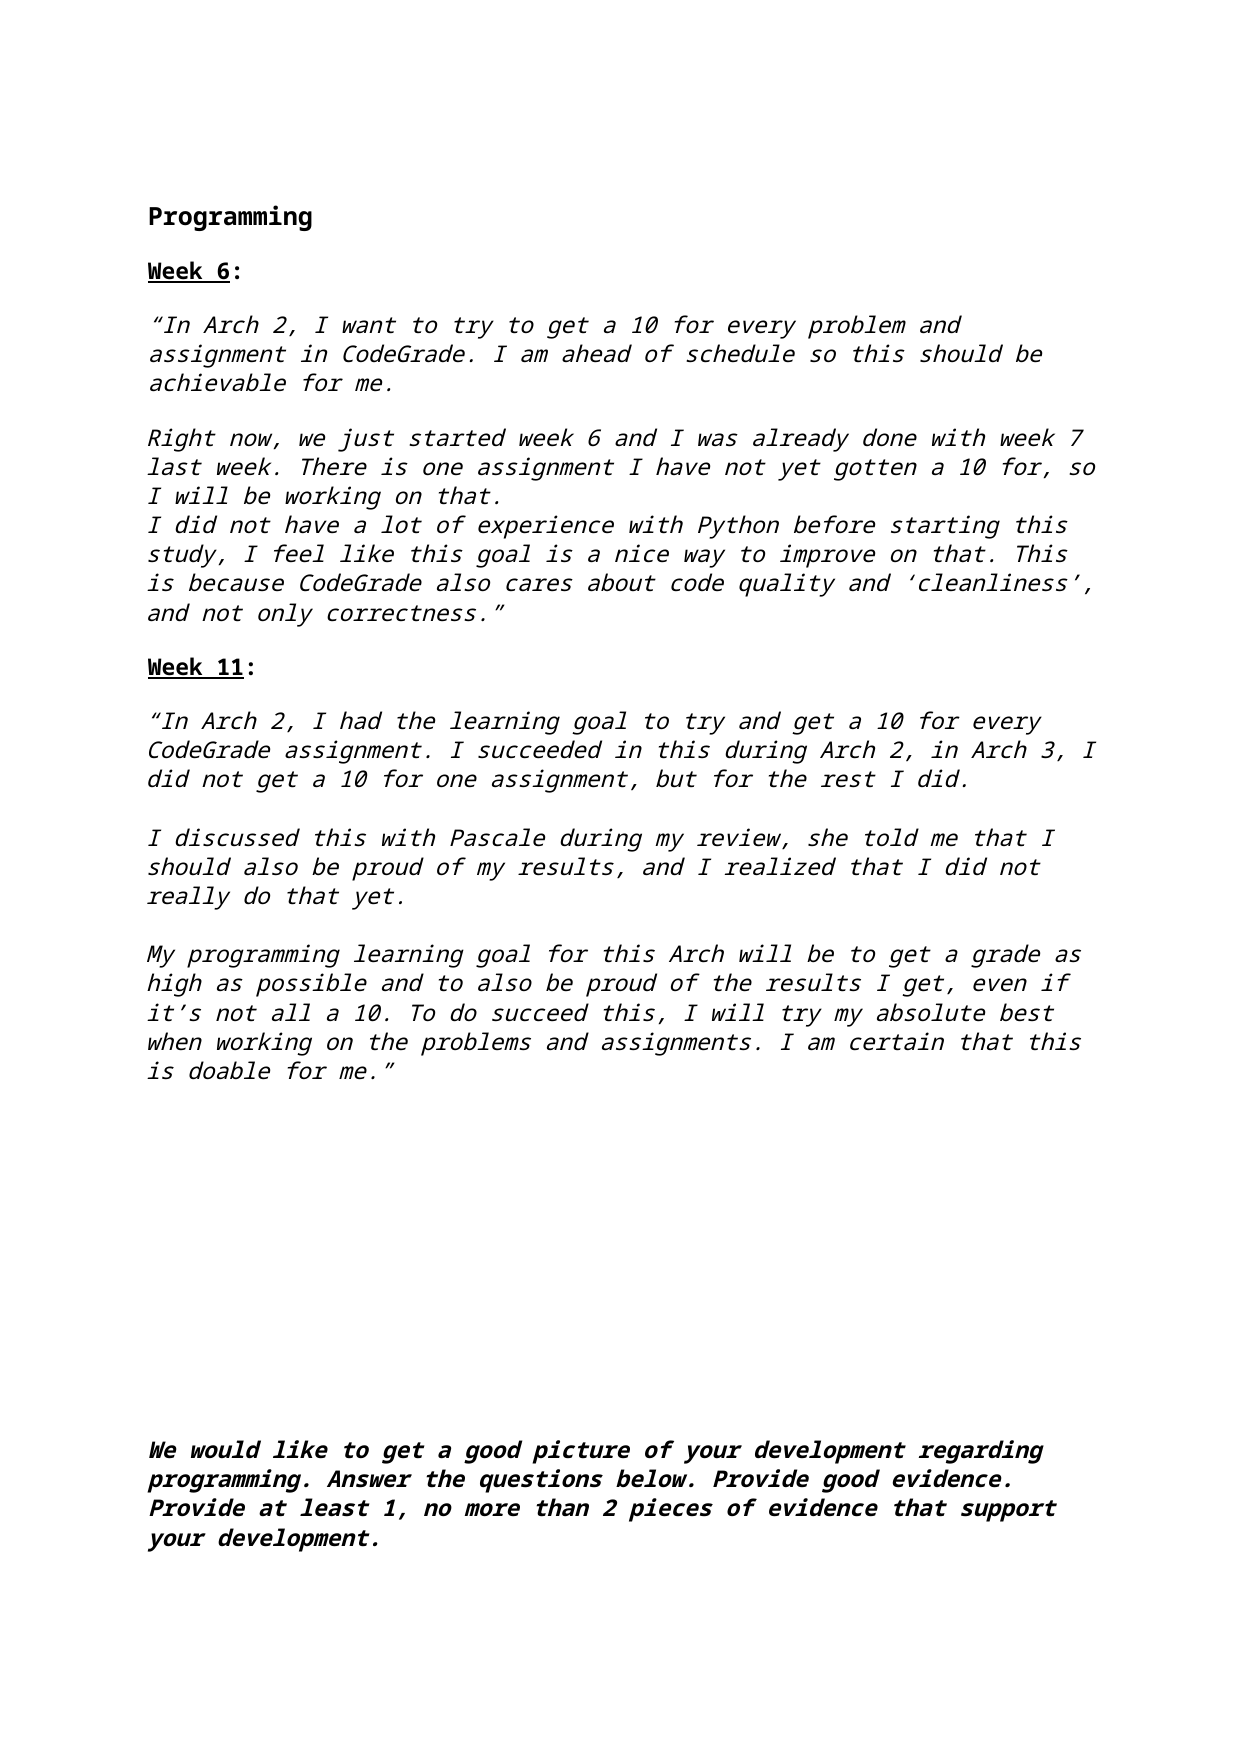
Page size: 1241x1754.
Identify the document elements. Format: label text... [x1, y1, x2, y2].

text I discussed this with Pascale during my review, she told me that I should also be proud of my results, and I realized that I did not really do that yet. [146, 823, 1095, 910]
text Week 11: [148, 652, 1093, 681]
text Programming [148, 202, 1093, 231]
text “In Arch 2, I had the learning goal to try and get a 10 for every CodeGrade assignment. I succeeded in this during Arch 2, in Arch 3, I did not get a 10 for one assignment, but for the rest I did. [146, 706, 1095, 793]
text I did not have a lot of experience with Python before starting this study, I feel like this goal is a nice way to improve on that. This is because CodeGrade also cares about code quality and ‘cleanliness’, and not only correctness.” [146, 510, 1095, 627]
text Week 6: [148, 256, 1093, 285]
text “In Arch 2, I want to try to get a 10 for every problem and assignment in CodeGrade. I am ahead of schedule so this should be achievable for me. [148, 310, 1093, 398]
text My programming learning goal for this Arch will be to get a grade as high as possible and to also be proud of the results I get, even if it’s not all a 10. To do succeed this, I will try my absolute best when working on the problems and assignments. I am certain that this is doable for me.” [146, 939, 1095, 1085]
text We would like to get a good picture of your development regarding programming. Answer the questions below. Provide good evidence. Provide at least 1, no more than 2 pieces of evidence that support your development. [148, 1435, 1093, 1552]
text Right now, we just started week 6 and I was already done with week 7 last week. There is one assignment I have not yet gotten a 10 for, so I will be working on that. [146, 423, 1095, 510]
